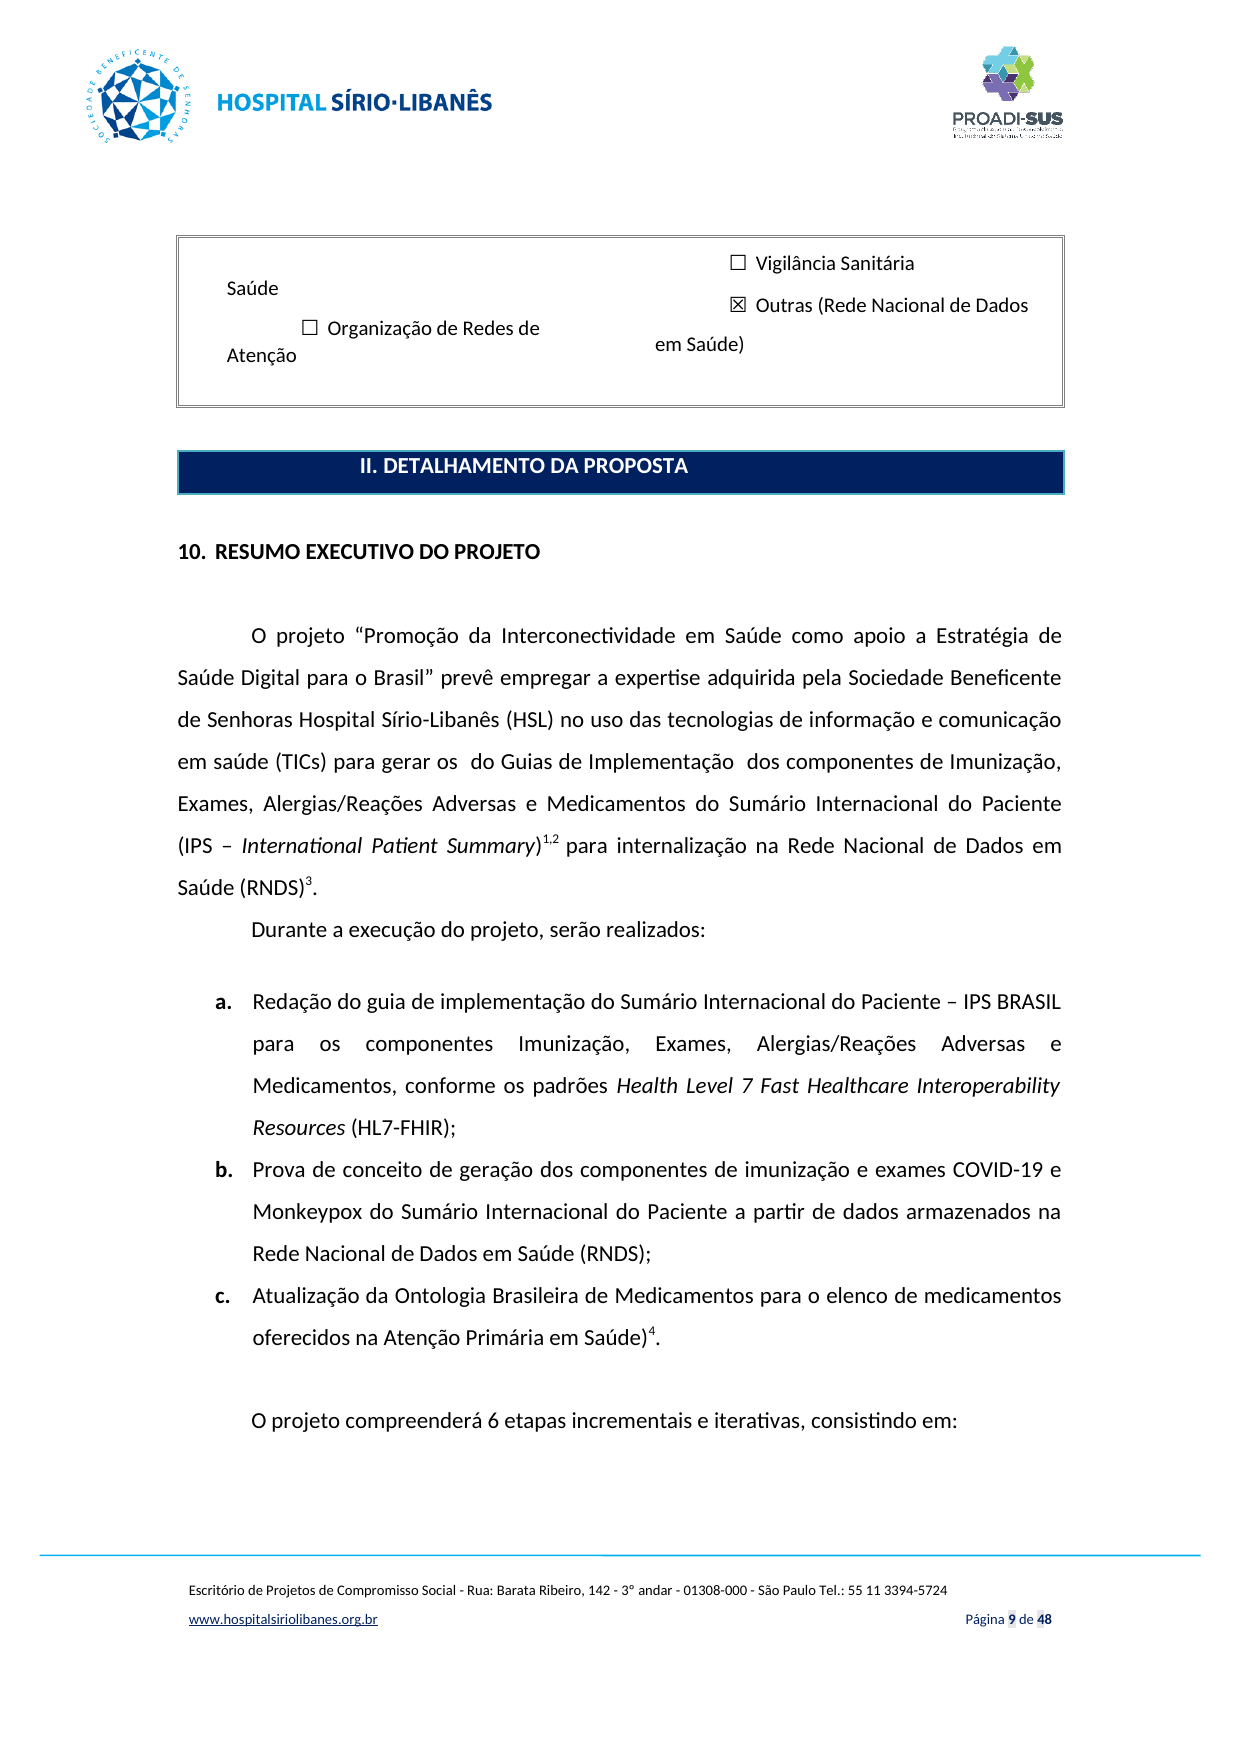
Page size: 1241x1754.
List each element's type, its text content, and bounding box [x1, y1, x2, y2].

text O projeto “Promoção da Interconectividade em Saúde como apoio a Estratégia de Saúde Digital para o Brasil” prevê empregar a expertise adquirida pela Sociedade Beneficente de Senhoras Hospital Sírio-Libanês (HSL) no uso das tecnologias de informação e comunicação em saúde (TICs) para gerar os do Guias de Implementação dos componentes de Imunização, Exames, Alergias/Reações Adversas e Medicamentos do Sumário Internacional do Paciente (IPS – International Patient Summary)1,2 para internalização na Rede Nacional de Dados em Saúde (RNDS)3. [177, 621, 1063, 901]
list Prova de conceito de geração dos componentes de imunização e exames COVID-19 e Monkeypox do Sumário Internacional do Paciente a partir de dados armazenados na Rede Nacional de Dados em Saúde (RNDS); [215, 1155, 1063, 1267]
list RESUMO EXECUTIVO DO PROJETO [177, 537, 1063, 565]
list Redação do guia de implementação do Sumário Internacional do Paciente – IPS BRASIL para os componentes Imunização, Exames, Alergias/Reações Adversas e Medicamentos, conforme os padrões Health Level 7 Fast Healthcare Interoperability Resources (HL7-FHIR); [215, 987, 1063, 1141]
text O projeto compreenderá 6 etapas incrementais e iterativas, consistindo em: [177, 1407, 1063, 1435]
picture [952, 44, 1063, 139]
text Durante a execução do projeto, serão realizados: [177, 915, 1063, 943]
list Atualização da Ontologia Brasileira de Medicamentos para o elenco de medicamentos oferecidos na Atenção Primária em Saúde)4. [215, 1281, 1063, 1351]
table_cell [179, 238, 1062, 404]
picture [52, 16, 525, 174]
table_header II. DETALHAMENTO DA PROPOSTA [179, 452, 1063, 493]
